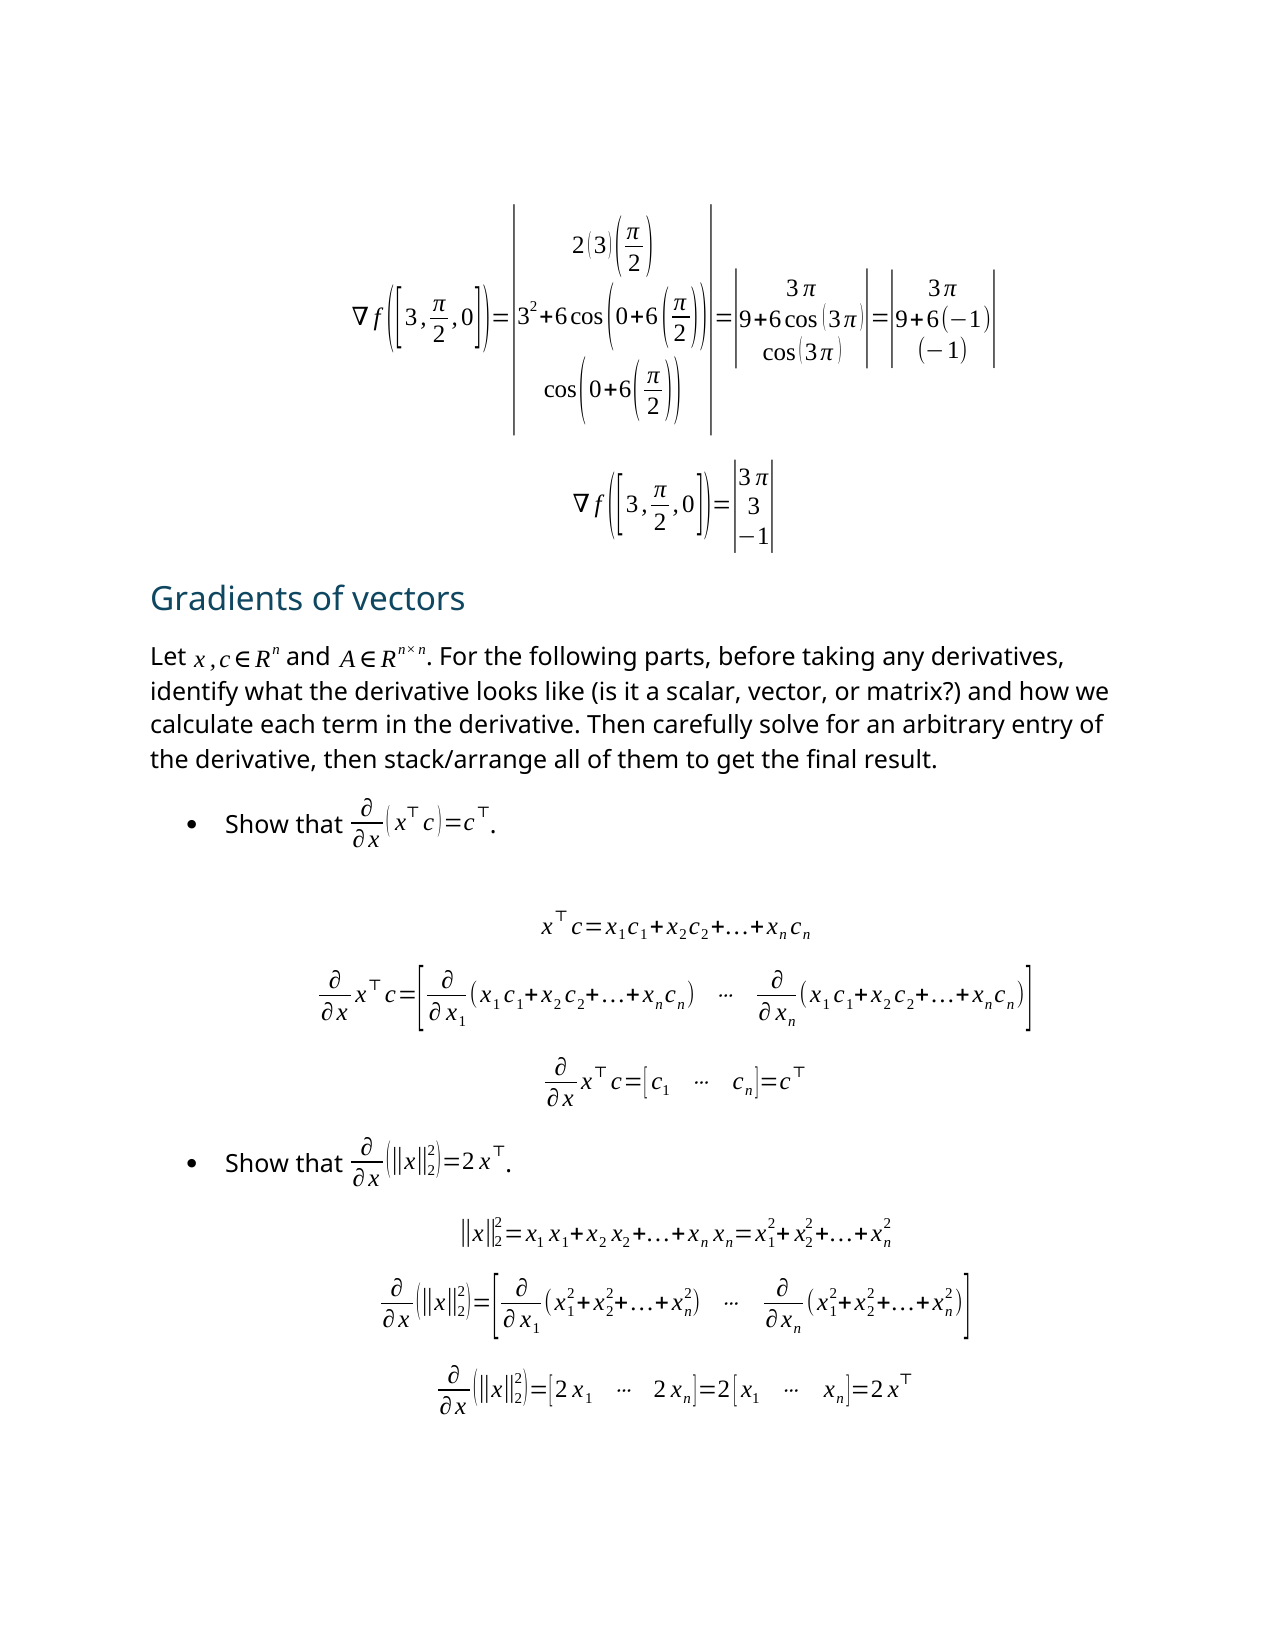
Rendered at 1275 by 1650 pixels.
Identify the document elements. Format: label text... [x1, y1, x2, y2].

subtitle Gradients of vectors [150, 575, 1125, 620]
text Let and . For the following parts, before taking any derivatives, identify what the derivative looks like (is it a scalar, vector, or matrix?) and how we calculate each term in the derivative. Then carefully solve for an arbitrary entry of the derivative, then stack/arrange all of them to get the final result. [150, 639, 1125, 775]
list Show that . [187, 1133, 1125, 1192]
list Show that . [187, 794, 1125, 853]
